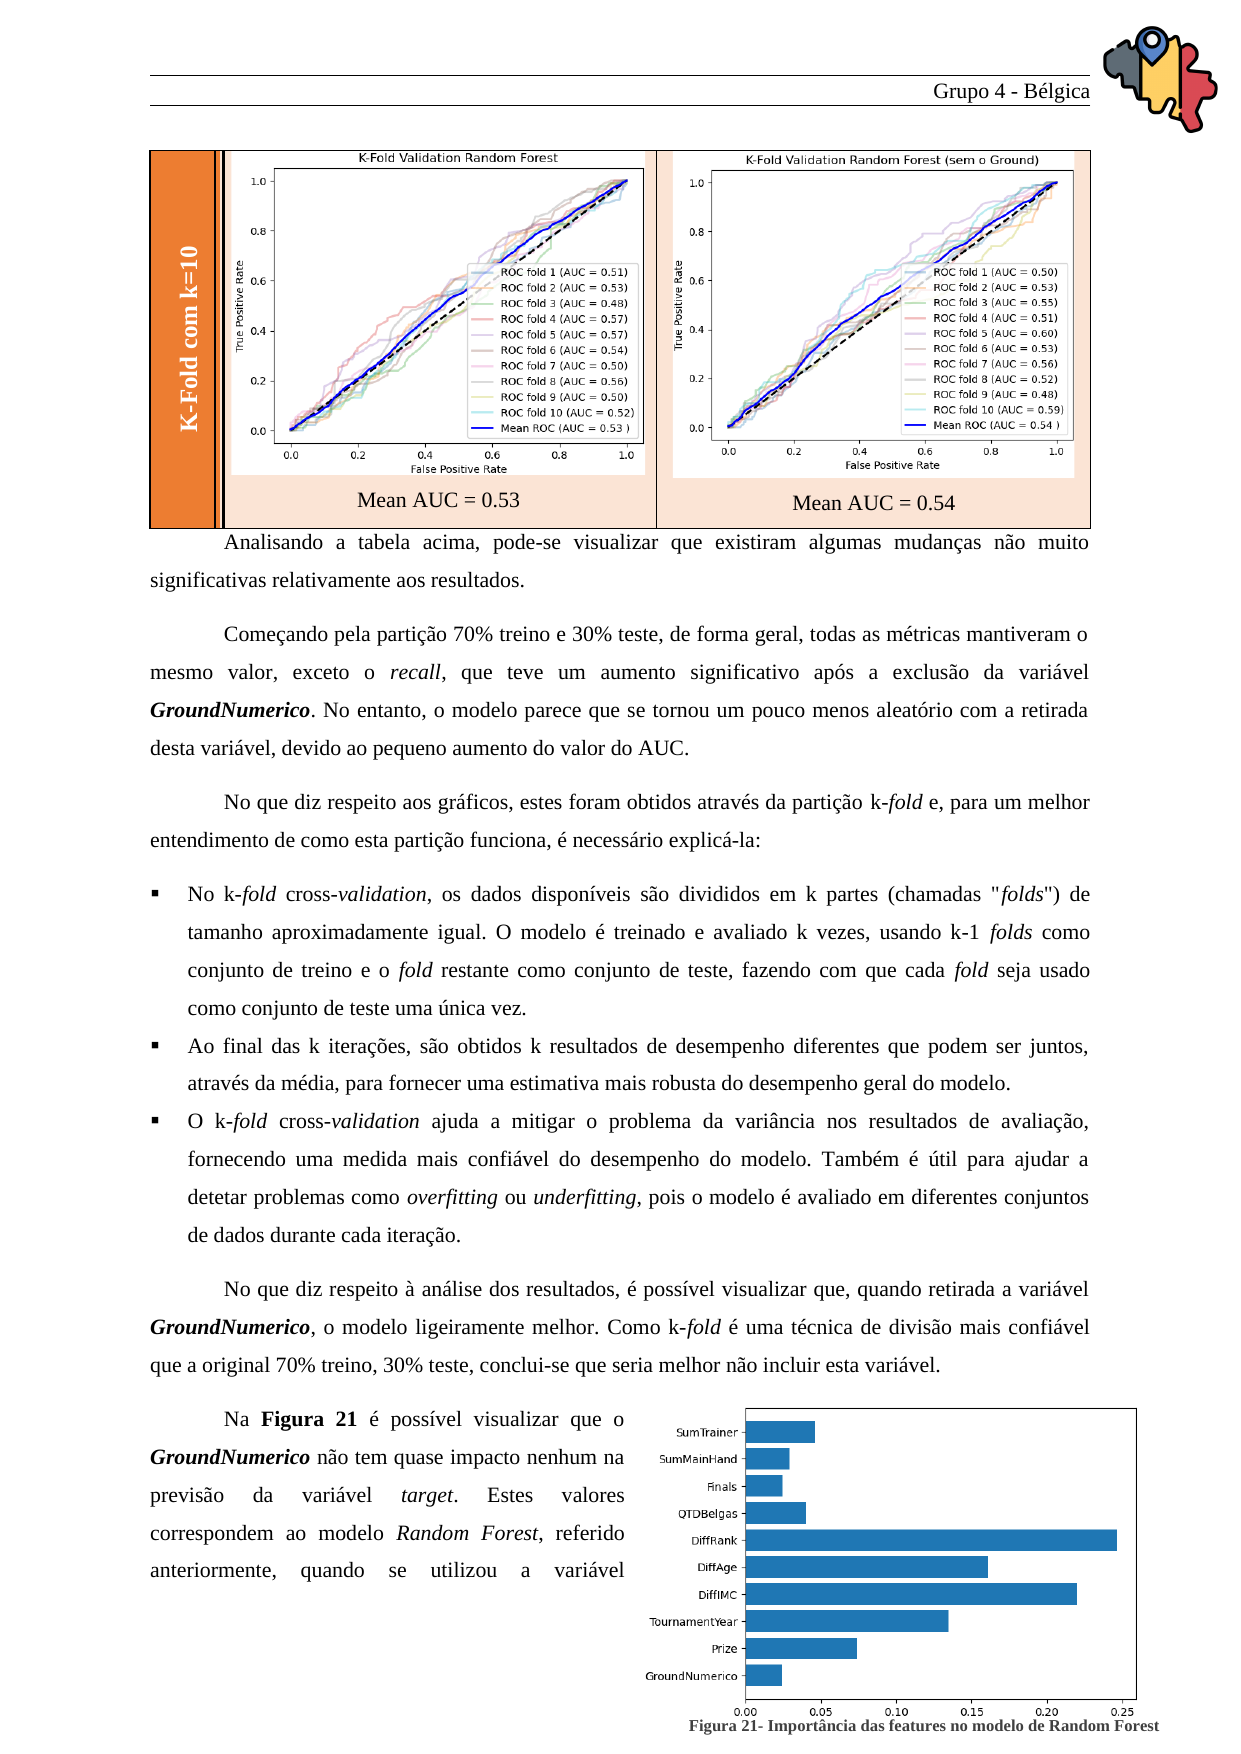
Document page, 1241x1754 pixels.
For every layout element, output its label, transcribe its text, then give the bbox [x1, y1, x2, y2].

text Analisando a tabela acima, pode-se visualizar que existiram algumas mudanças não muito significativas relativamente aos resultados. [150, 529, 1090, 592]
picture [643, 1406, 1138, 1718]
list No k-fold cross-validation, os dados disponíveis são divididos em k partes (chamadas "folds") de tamanho aproximadamente igual. O modelo é treinado e avaliado k vezes, usando k-1 folds como conjunto de treino e o fold restante como conjunto de teste, fazendo com que cada fold seja usado como conjunto de teste uma única vez. [150, 881, 1090, 1020]
table_cell K-Fold com k=10 [151, 151, 214, 528]
list Ao final das k iterações, são obtidos k resultados de desempenho diferentes que podem ser juntos, através da média, para fornecer uma estimativa mais robusta do desempenho geral do modelo. [150, 1033, 1090, 1096]
picture [231, 151, 646, 475]
table_cell Mean AUC = 0.53 [225, 151, 656, 528]
picture [672, 151, 1075, 478]
picture [1103, 22, 1218, 137]
text No que diz respeito aos gráficos, estes foram obtidos através da partição k-fold e, para um melhor entendimento de como esta partição funciona, é necessário explicá-la: [150, 789, 1090, 852]
text No que diz respeito à análise dos resultados, é possível visualizar que, quando retirada a variável GroundNumerico, o modelo ligeiramente melhor. Como k-fold é uma técnica de divisão mais confiável que a original 70% treino, 30% teste, conclui-se que seria melhor não incluir esta variável. [150, 1276, 1090, 1377]
table_cell Mean AUC = 0.54 [657, 151, 1090, 528]
text Começando pela partição 70% treino e 30% teste, de forma geral, todas as métricas mantiveram o mesmo valor, exceto o recall, que teve um aumento significativo após a exclusão da variável GroundNumerico. No entanto, o modelo parece que se tornou um pouco menos aleatório com a retirada desta variável, devido ao pequeno aumento do valor do AUC. [150, 621, 1090, 760]
list O k-fold cross-validation ajuda a mitigar o problema da variância nos resultados de avaliação, fornecendo uma medida mais confiável do desempenho do modelo. Também é útil para ajudar a detetar problemas como overfitting ou underfitting, pois o modelo é avaliado em diferentes conjuntos de dados durante cada iteração. [150, 1108, 1090, 1247]
